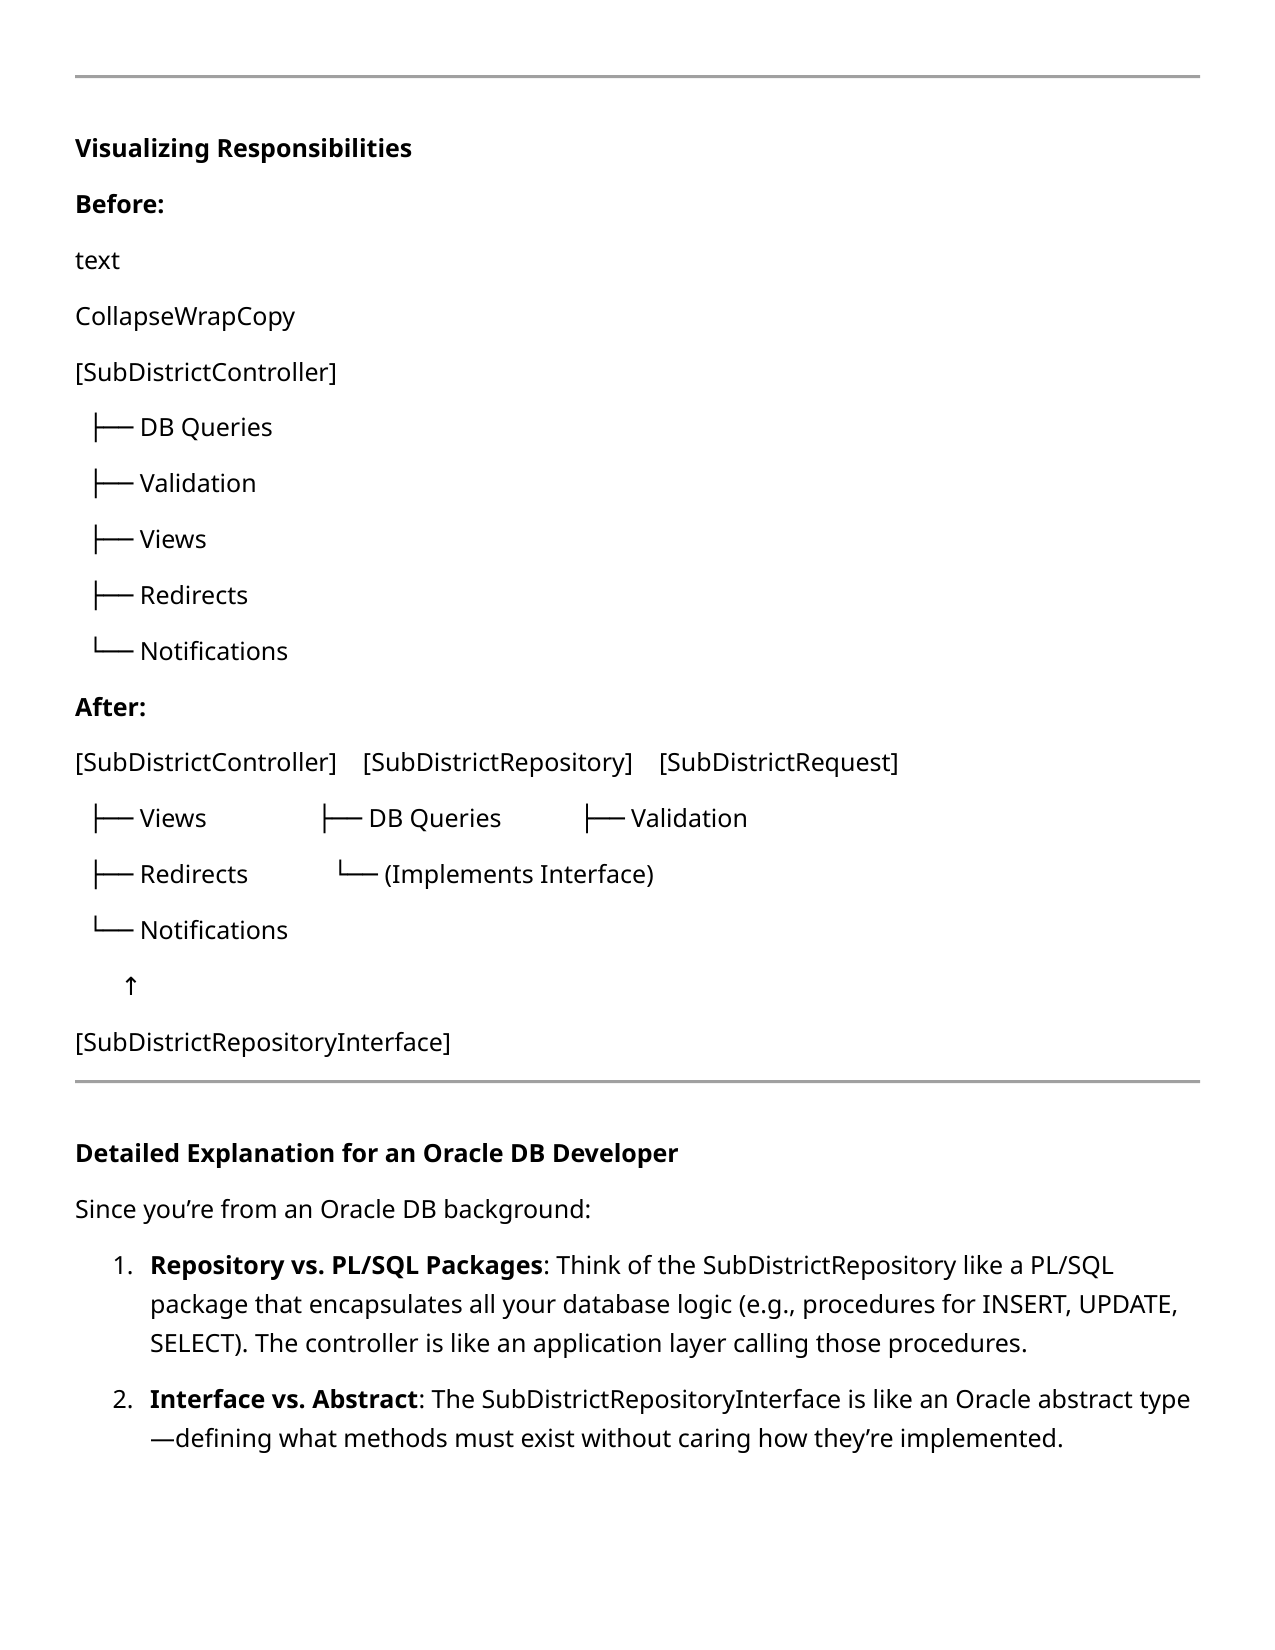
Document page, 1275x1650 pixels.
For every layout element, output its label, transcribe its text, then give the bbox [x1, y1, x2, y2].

text Since you’re from an Oracle DB background: [75, 1192, 1200, 1226]
text CollapseWrapCopy [75, 298, 1200, 332]
list Interface vs. Abstract: The SubDistrictRepositoryInterface is like an Oracle abstract type—defining what methods must exist without caring how they’re implemented. [112, 1382, 1200, 1455]
text ├── Validation [75, 466, 1200, 500]
text └── Notifications [75, 912, 1200, 947]
text ├── Views [75, 522, 1200, 556]
text ├── DB Queries [75, 410, 1200, 444]
text Before: [75, 187, 1200, 221]
text After: [75, 689, 1200, 723]
text ├── Views ├── DB Queries ├── Validation [75, 801, 1200, 835]
text Visualizing Responsibilities [75, 131, 1200, 165]
text Detailed Explanation for an Oracle DB Developer [75, 1136, 1200, 1170]
text [SubDistrictRepositoryInterface] [75, 1024, 1200, 1058]
text ├── Redirects └── (Implements Interface) [75, 857, 1200, 891]
text ↑ [75, 968, 1200, 1002]
text ├── Redirects [75, 577, 1200, 612]
text [SubDistrictController] [SubDistrictRepository] [SubDistrictRequest] [75, 745, 1200, 779]
text text [75, 242, 1200, 277]
text └── Notifications [75, 633, 1200, 667]
list Repository vs. PL/SQL Packages: Think of the SubDistrictRepository like a PL/SQL package that encapsulates all your database logic (e.g., procedures for INSERT, UPDATE, SELECT). The controller is like an application layer calling those procedures. [112, 1247, 1200, 1360]
text [SubDistrictController] [75, 354, 1200, 388]
